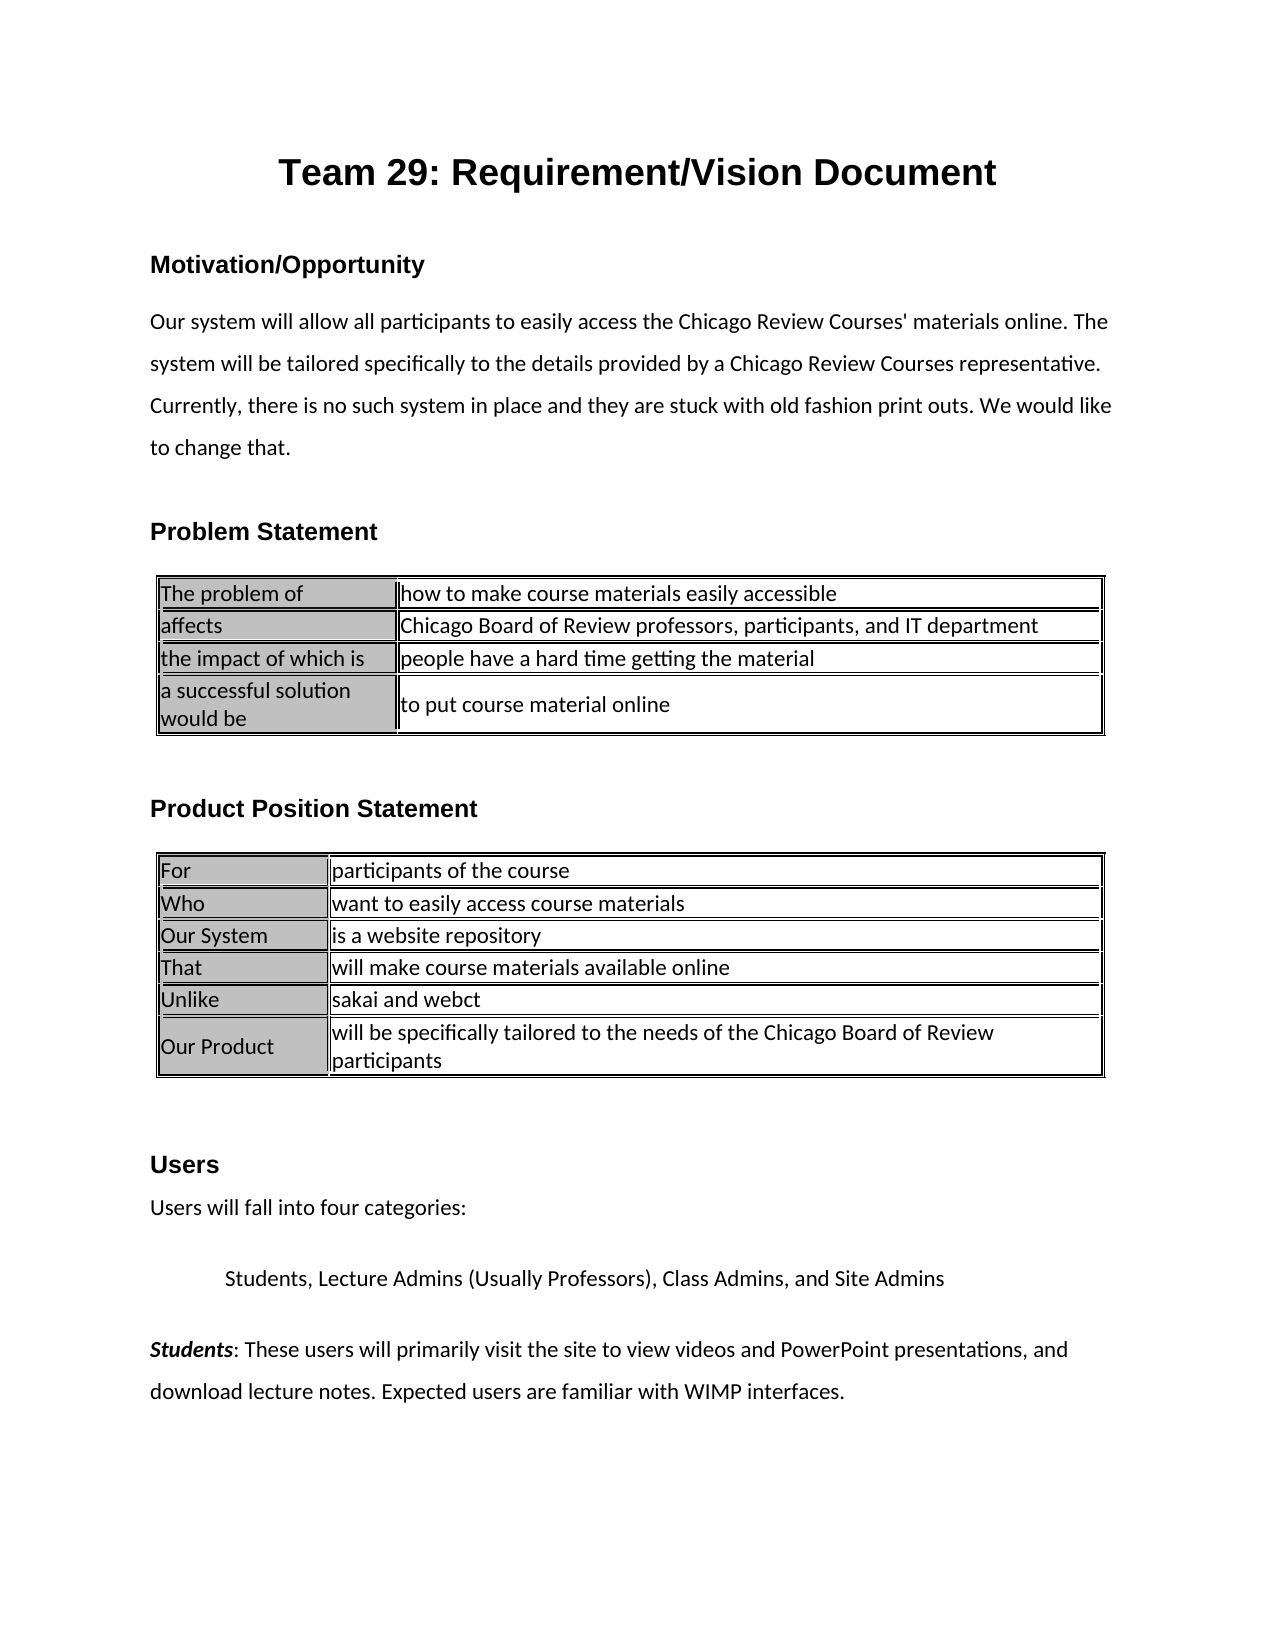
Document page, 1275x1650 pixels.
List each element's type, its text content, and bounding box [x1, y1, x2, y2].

table_cell sakai and webct [329, 981, 1103, 1014]
subtitle Product Position Statement [150, 766, 1125, 823]
table_cell Chicago Board of Review professors, participants, and IT department [398, 607, 1103, 639]
text Problem Statement [150, 517, 1125, 575]
table_cell will make course materials available online [331, 949, 1102, 981]
table_cell a successful solution would be [158, 672, 397, 732]
table_header participants of the course [329, 856, 1101, 884]
table_header The problem of [160, 579, 397, 607]
text Students, Lecture Admins (Usually Professors), Class Admins, and Site Admins [150, 1264, 1125, 1292]
table_header For [158, 854, 329, 884]
text Our system will allow all participants to easily access the Chicago Review Courses' materials online. The system will be tailored specifically to the details provided by a Chicago Review Courses representative. Currently, there is no such system in place and they are stuck with old fashion print outs. We would like to change that. [150, 307, 1125, 461]
table_cell want to easily access course materials [329, 885, 1103, 917]
table_cell Who [158, 885, 329, 917]
table_cell affects [158, 607, 397, 639]
table_cell to put course material online [398, 672, 1103, 732]
table_cell Our System [158, 917, 329, 949]
table_cell That [160, 949, 327, 981]
text Students: These users will primarily visit the site to view videos and PowerPoint presentations, and download lecture notes. Expected users are familiar with WIMP interfaces. [150, 1336, 1125, 1406]
text Motivation/Opportunity [150, 250, 1125, 307]
text Users Users will fall into four categories: [150, 1107, 1125, 1221]
table_cell is a website repository [329, 917, 1103, 949]
table_cell Unlike [158, 981, 329, 1014]
table_cell people have a hard time getting the material [398, 640, 1103, 672]
table_header how to make course materials easily accessible [398, 579, 1101, 607]
table_cell will be specifically tailored to the needs of the Chicago Board of Review participants [329, 1014, 1103, 1074]
table_cell Our Product [158, 1014, 329, 1074]
text Team 29: Requirement/Vision Document [150, 150, 1125, 193]
table_cell the impact of which is [158, 640, 397, 672]
